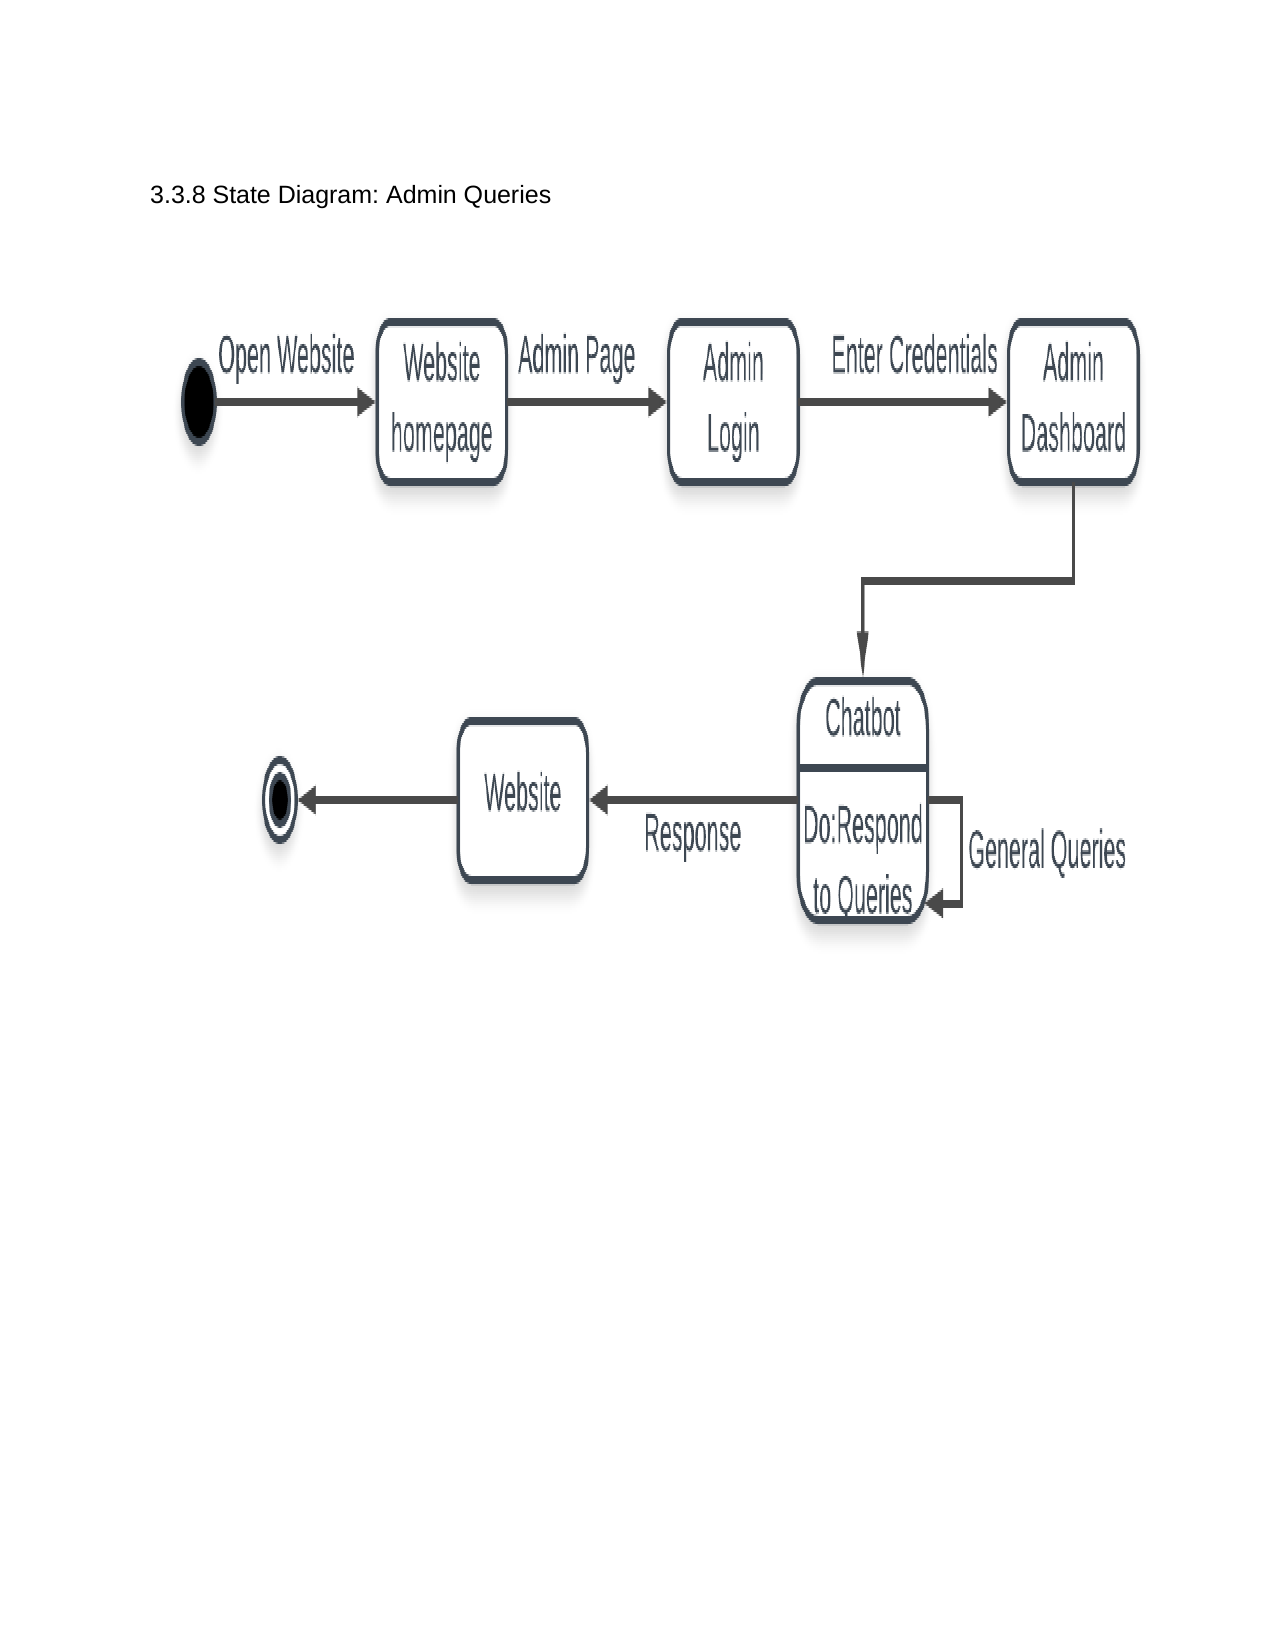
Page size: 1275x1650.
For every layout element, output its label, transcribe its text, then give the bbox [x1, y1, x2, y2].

text 3.3.8 State Diagram: Admin Queries [150, 180, 1125, 209]
picture [150, 243, 1154, 1000]
